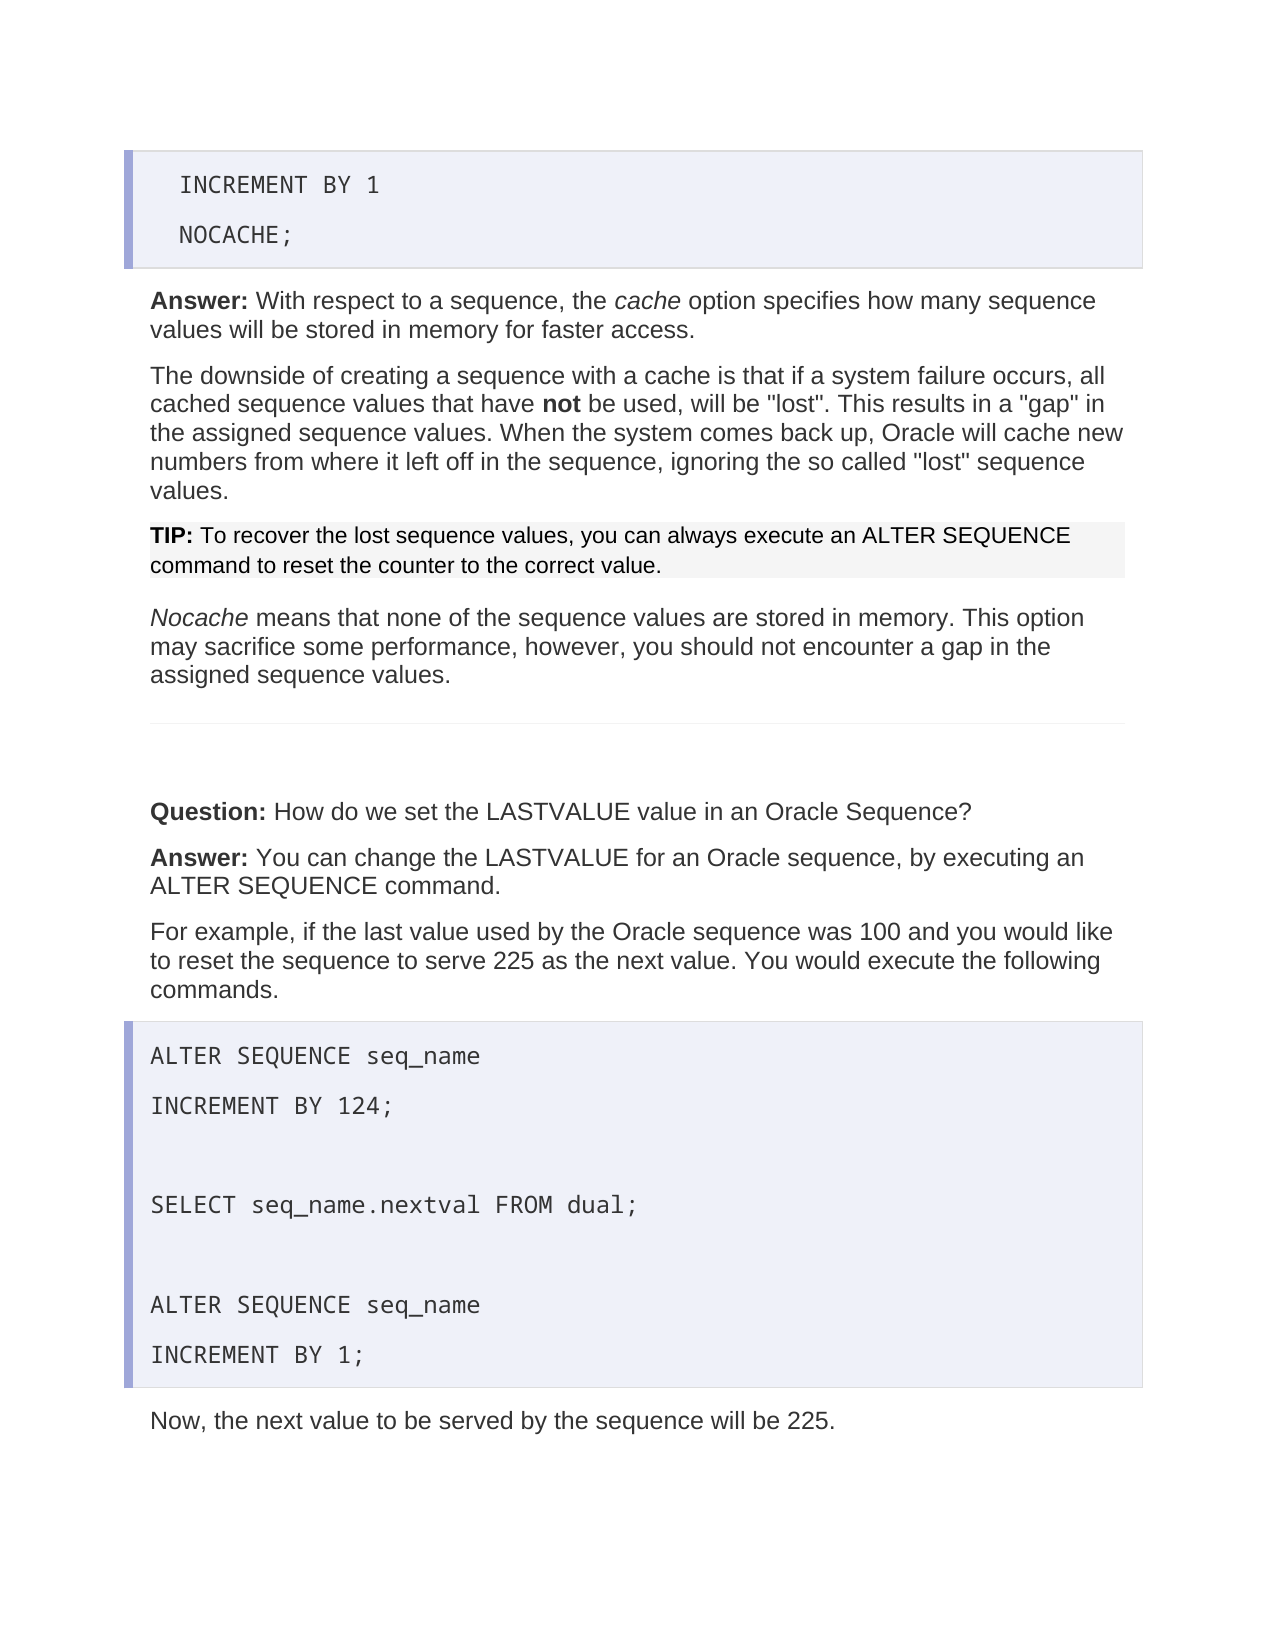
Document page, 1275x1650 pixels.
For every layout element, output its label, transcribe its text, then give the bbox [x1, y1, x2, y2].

text Nocache means that none of the sequence values are stored in memory. This option may sacrifice some performance, however, you should not encounter a gap in the assigned sequence values. [150, 603, 1125, 689]
text Answer: With respect to a sequence, the cache option specifies how many sequence values will be stored in memory for faster access. [150, 286, 1125, 343]
text Question: How do we set the LASTVALUE value in an Oracle Sequence? [150, 797, 1125, 825]
text SELECT seq_name.nextval FROM dual; [133, 1170, 1142, 1220]
text For example, if the last value used by the Oracle sequence was 100 and you would like to reset the sequence to serve 225 as the next value. You would execute the following commands. [150, 917, 1125, 1003]
text ALTER SEQUENCE seq_name [133, 1022, 1142, 1071]
text Answer: You can change the LASTVALUE for an Oracle sequence, by executing an ALTER SEQUENCE command. [150, 843, 1125, 900]
text NOCACHE; [133, 200, 1142, 267]
text INCREMENT BY 124; [133, 1071, 1142, 1120]
text The downside of creating a sequence with a cache is that if a system failure occurs, all cached sequence values that have not be used, will be "lost". This results in a "gap" in the assigned sequence values. When the system comes back up, Oracle will cache new numbers from where it left off in the sequence, ignoring the so called "lost" sequence values. [150, 361, 1125, 504]
text Now, the next value to be served by the sequence will be 225. [150, 1406, 1125, 1434]
text ALTER SEQUENCE seq_name [133, 1270, 1142, 1319]
text TIP: To recover the lost sequence values, you can always execute an ALTER SEQUENCE command to reset the counter to the correct value. [150, 522, 1125, 578]
text INCREMENT BY 1; [133, 1319, 1142, 1387]
text INCREMENT BY 1 [133, 152, 1142, 200]
